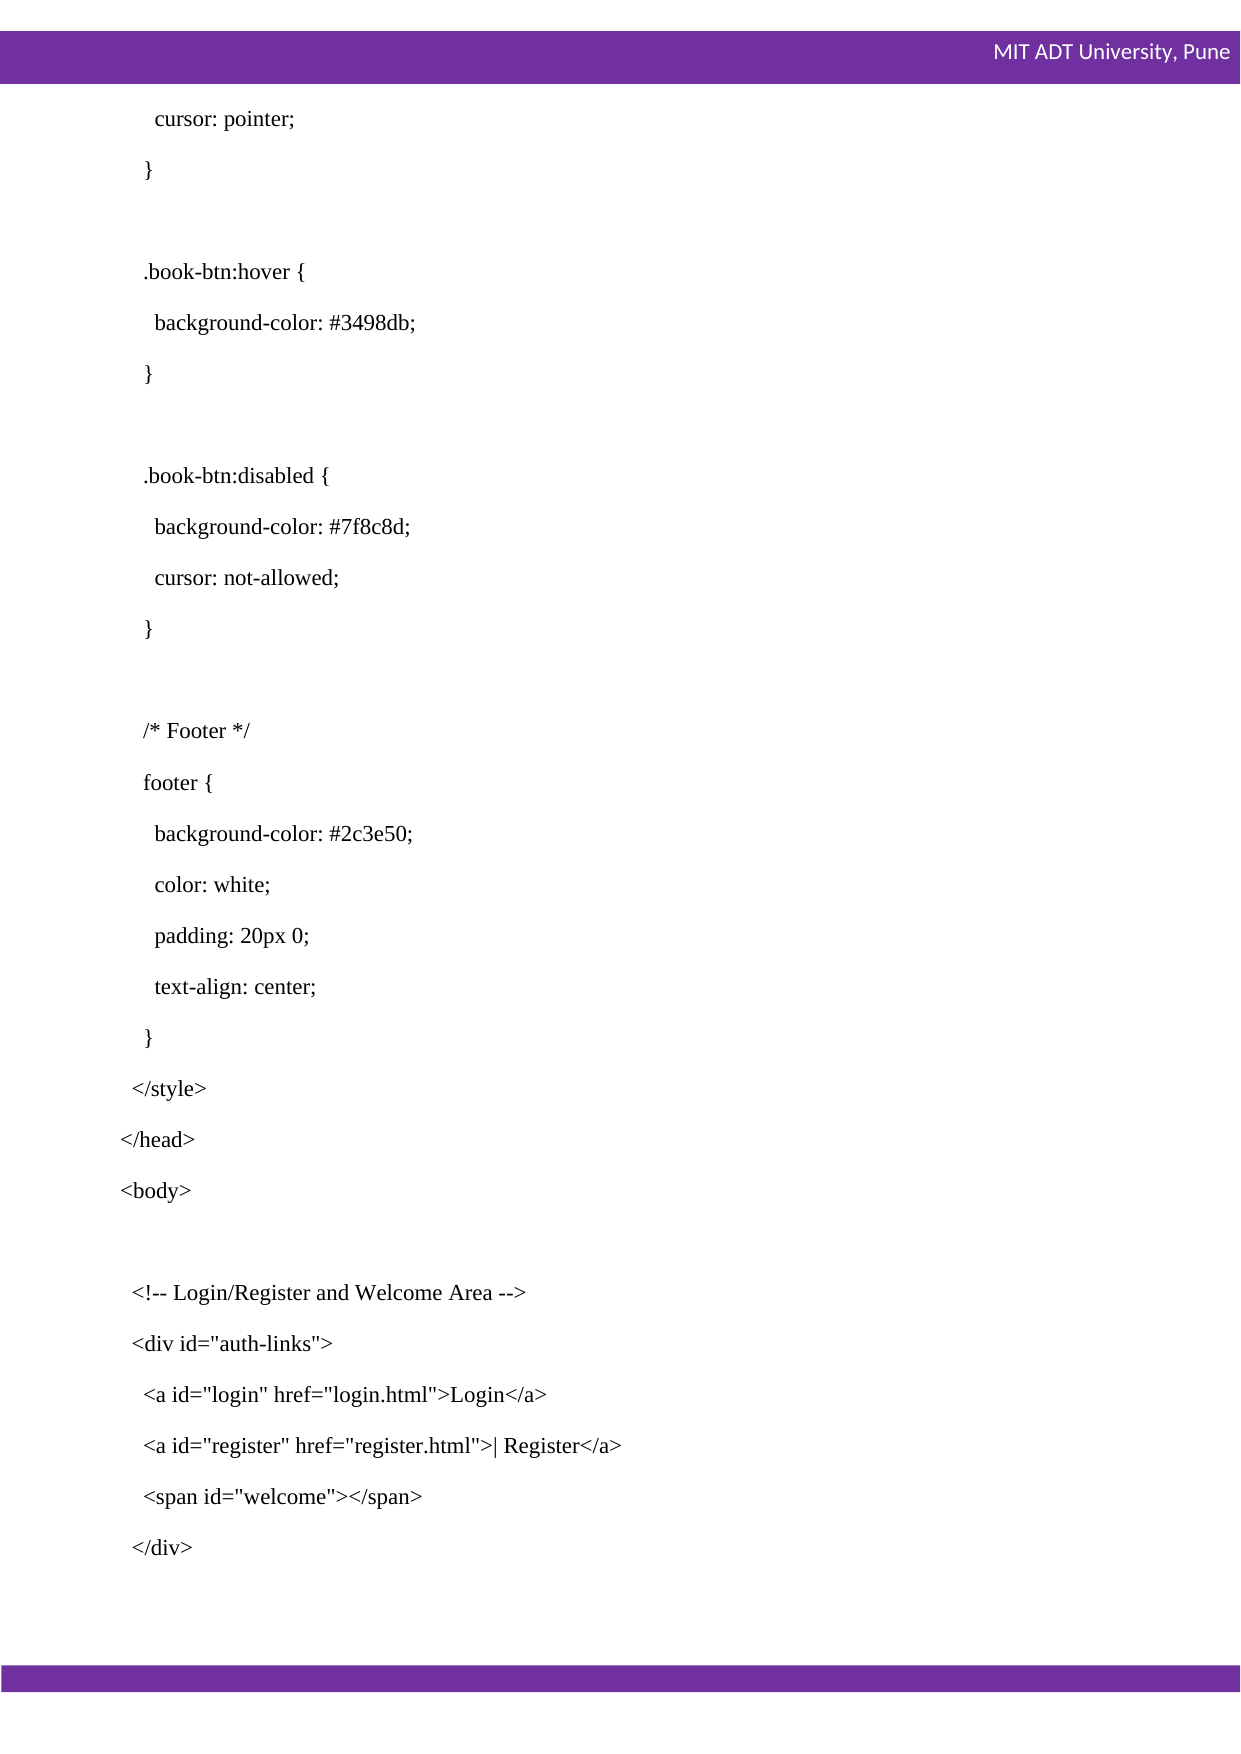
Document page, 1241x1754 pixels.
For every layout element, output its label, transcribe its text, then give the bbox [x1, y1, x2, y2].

text /* Footer */ [120, 717, 1195, 744]
text padding: 20px 0; [120, 922, 1195, 948]
text </div> [120, 1534, 1195, 1561]
text background-color: #3498db; [120, 309, 1195, 336]
text .book-btn:disabled { [120, 462, 1195, 489]
text cursor: not-allowed; [120, 564, 1195, 591]
text footer { [120, 768, 1195, 795]
text .book-btn:hover { [120, 258, 1195, 284]
text } [120, 1024, 1195, 1050]
text text-align: center; [120, 973, 1195, 999]
text <a id="register" href="register.html">| Register</a> [120, 1432, 1195, 1458]
text background-color: #2c3e50; [120, 819, 1195, 846]
text } [120, 156, 1195, 182]
text cursor: pointer; [120, 105, 1195, 131]
text <span id="welcome"></span> [120, 1483, 1195, 1509]
text <!-- Login/Register and Welcome Area --> [120, 1279, 1195, 1305]
text <div id="auth-links"> [120, 1330, 1195, 1356]
text </style> [120, 1075, 1195, 1101]
text color: white; [120, 871, 1195, 897]
text <body> [120, 1177, 1195, 1203]
text } [120, 360, 1195, 387]
text </head> [120, 1126, 1195, 1152]
text <a id="login" href="login.html">Login</a> [120, 1381, 1195, 1407]
text background-color: #7f8c8d; [120, 513, 1195, 540]
text } [120, 615, 1195, 642]
